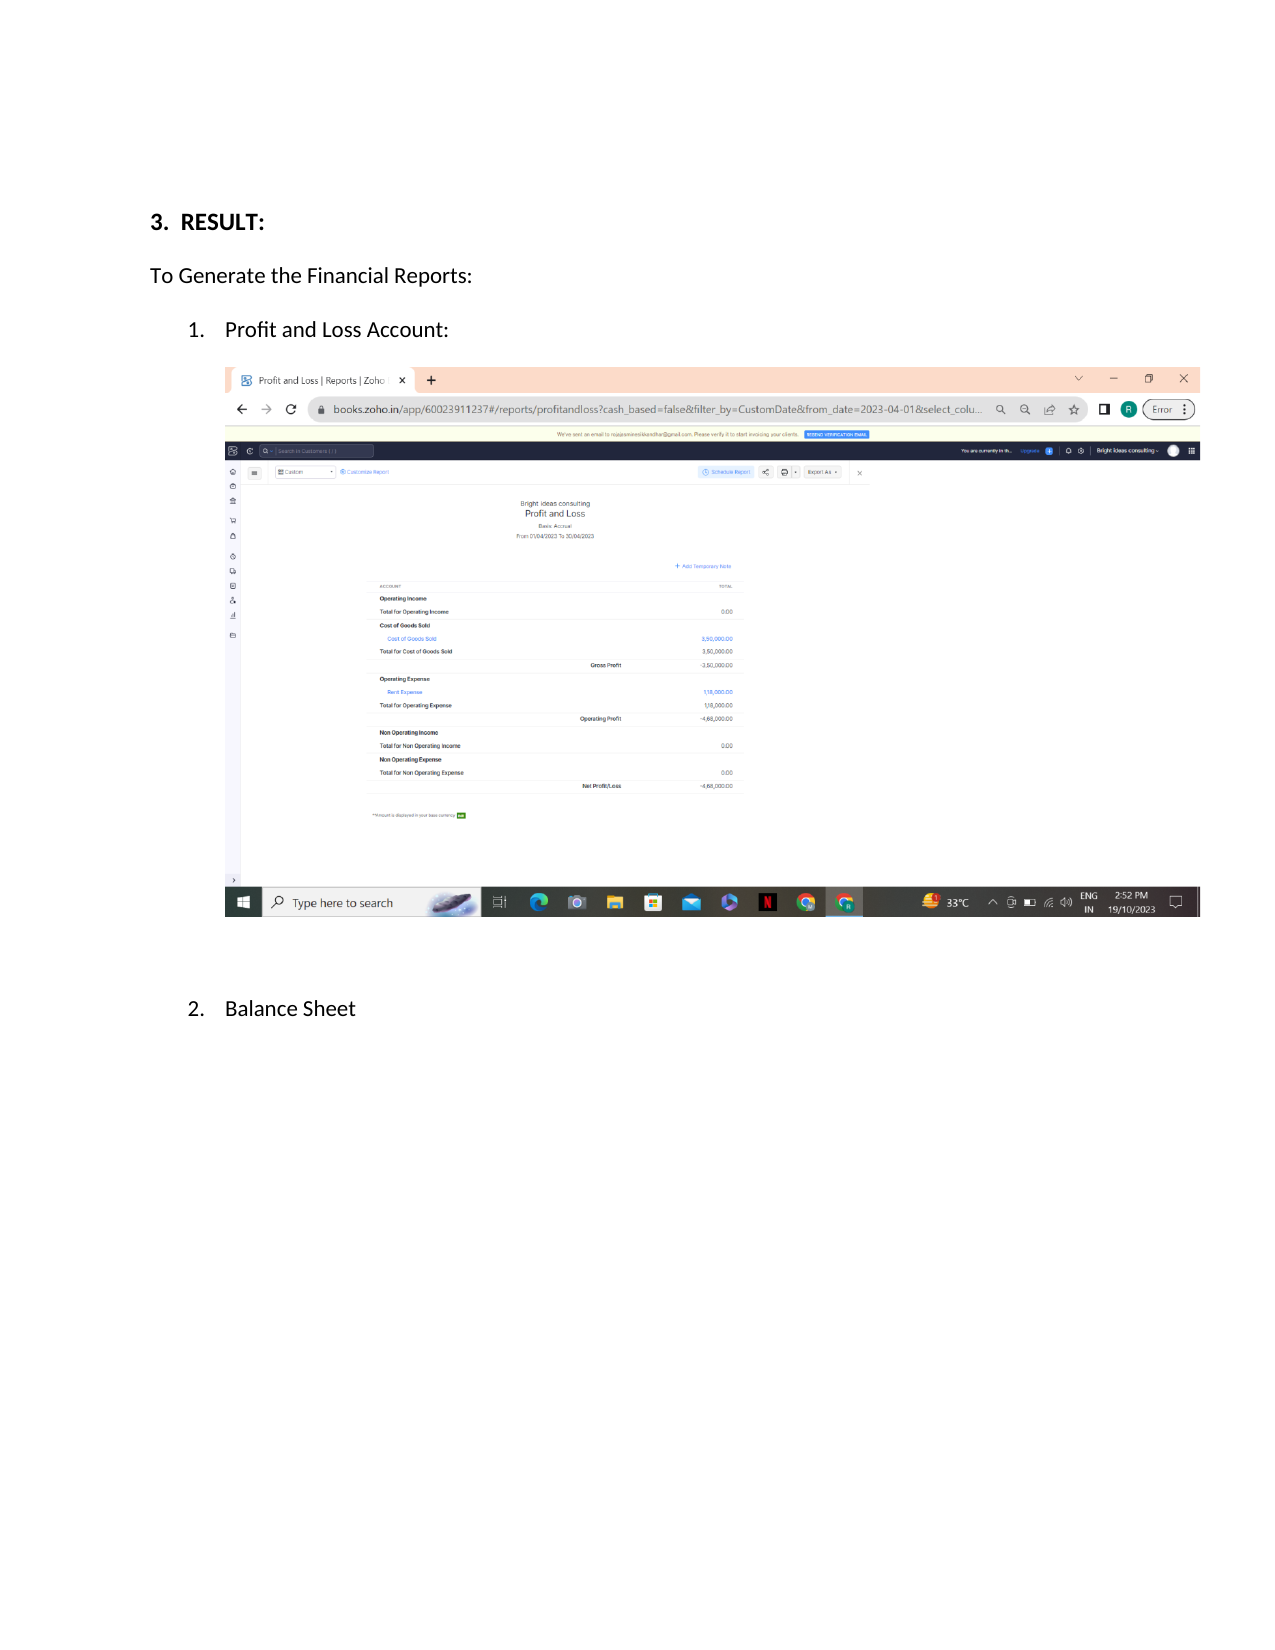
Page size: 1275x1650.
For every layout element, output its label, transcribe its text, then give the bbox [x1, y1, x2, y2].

list Profit and Loss Account: [187, 315, 1125, 343]
picture [225, 367, 1200, 917]
list Balance Sheet [187, 994, 1125, 1022]
text To Generate the Financial Reports: [150, 262, 1125, 290]
text 3. RESULT: [150, 206, 1125, 236]
